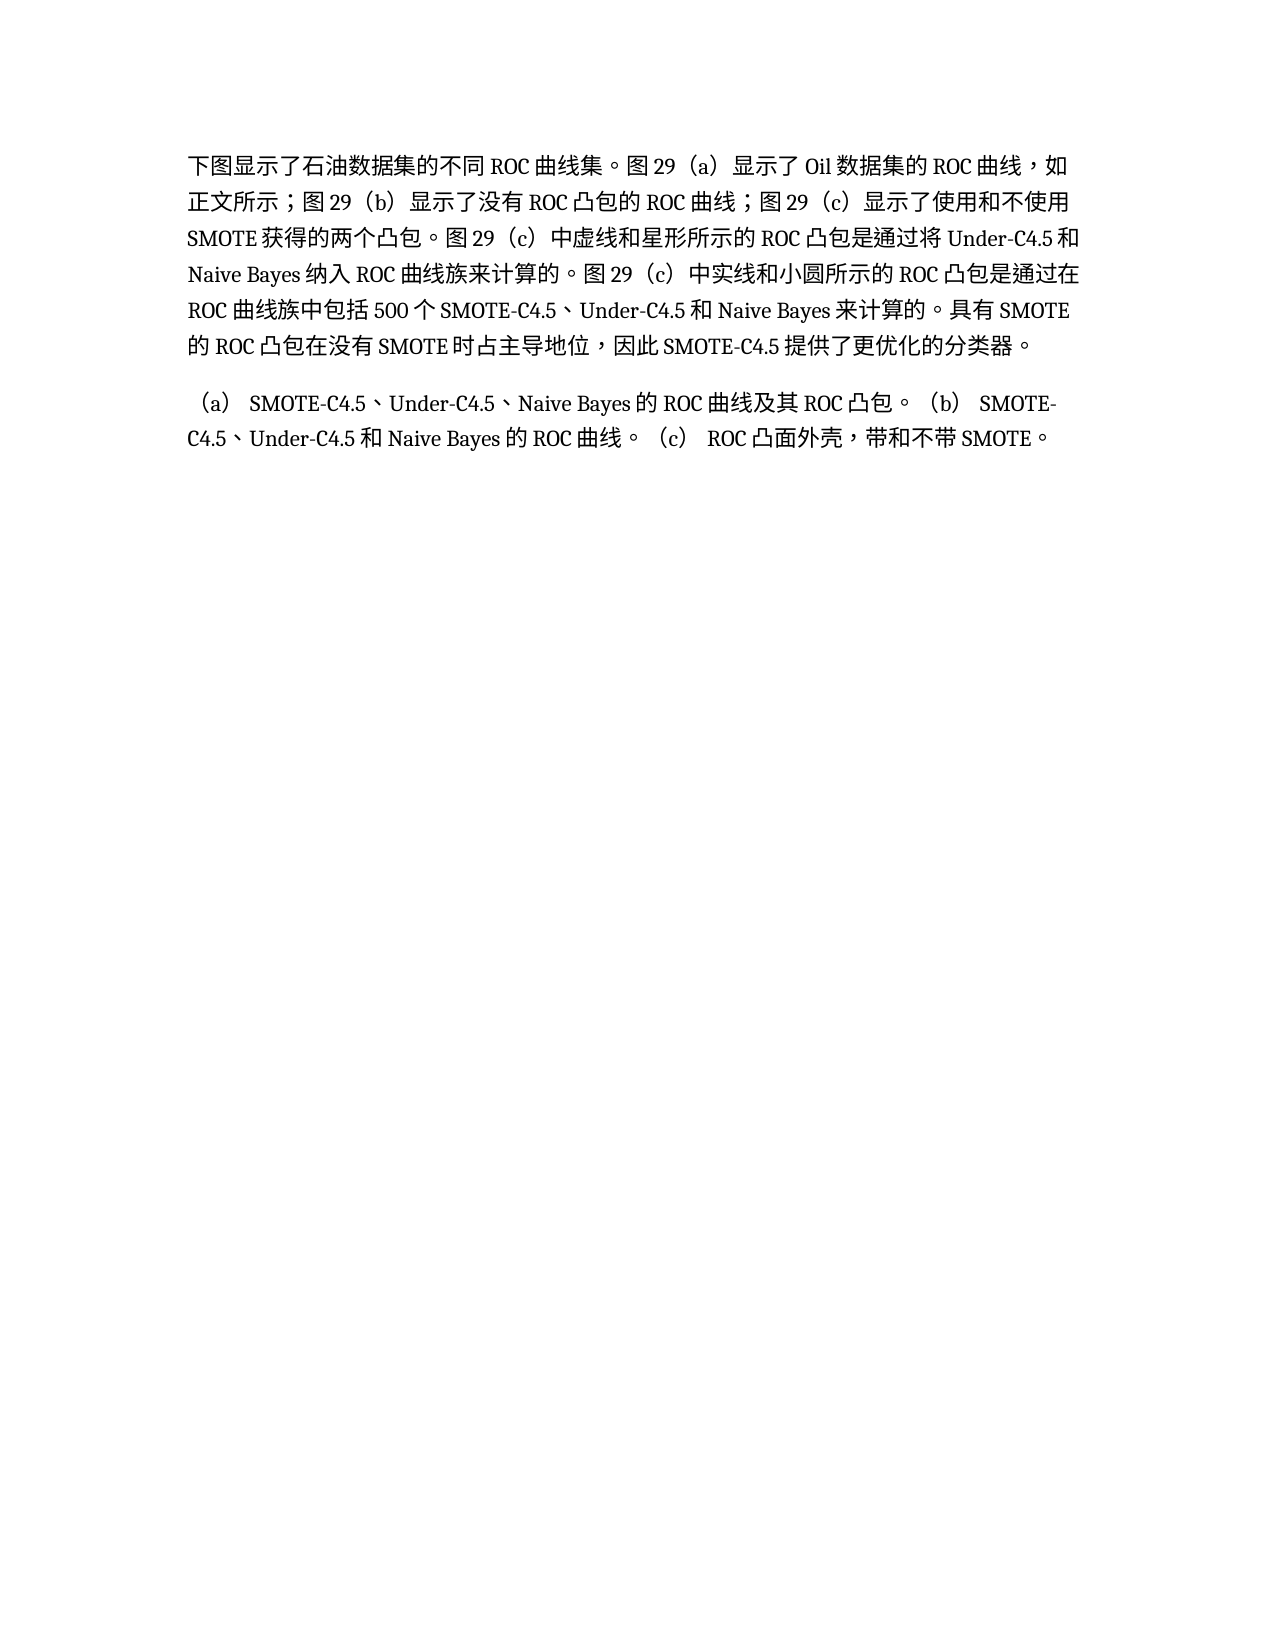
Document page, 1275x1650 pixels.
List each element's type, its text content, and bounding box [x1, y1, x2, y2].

text （a） SMOTE-C4.5、Under-C4.5、Naive Bayes的ROC曲线及其ROC凸包。（b） SMOTE-C4.5、Under-C4.5和Naive Bayes的ROC曲线。（c） ROC凸面外壳，带和不带SMOTE。 [187, 386, 1087, 454]
text 下图显示了石油数据集的不同ROC曲线集。图29（a）显示了Oil数据集的ROC曲线，如正文所示；图29（b）显示了没有ROC凸包的ROC曲线；图29（c）显示了使用和不使用SMOTE获得的两个凸包。图29（c）中虚线和星形所示的ROC凸包是通过将Under-C4.5和Naive Bayes纳入ROC曲线族来计算的。图29（c）中实线和小圆所示的ROC凸包是通过在ROC曲线族中包括500个SMOTE-C4.5、Under-C4.5和Naive Bayes来计算的。具有SMOTE的ROC凸包在没有SMOTE时占主导地位，因此SMOTE-C4.5提供了更优化的分类器。 [187, 150, 1087, 361]
